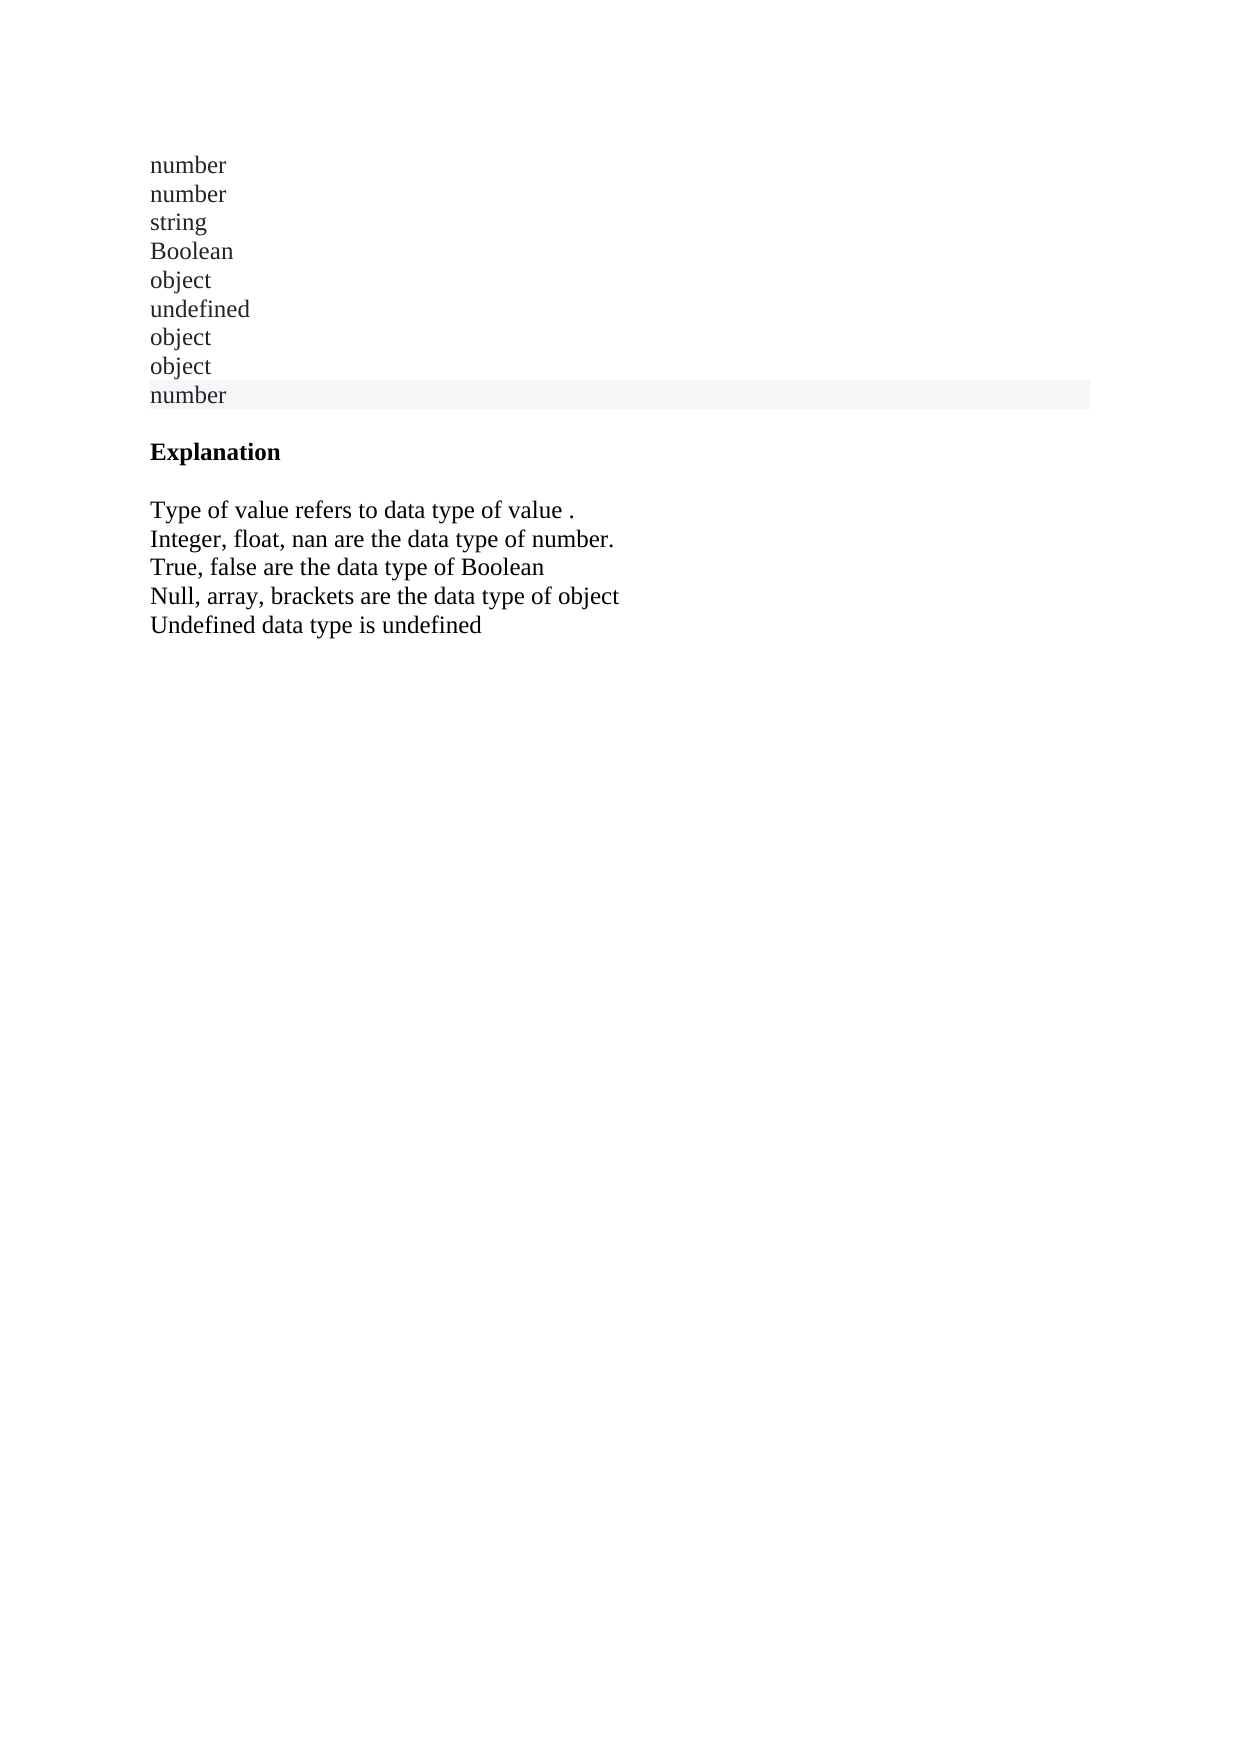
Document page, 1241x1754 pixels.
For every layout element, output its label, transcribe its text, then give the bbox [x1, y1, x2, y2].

text object [150, 265, 1090, 294]
text object [150, 351, 1090, 380]
text Null, array, brackets are the data type of object [150, 581, 1090, 610]
text Undefined data type is undefined [150, 610, 1090, 639]
text number [150, 380, 1090, 409]
text Boolean [150, 236, 1090, 265]
text number [150, 179, 1090, 207]
text string [150, 207, 1090, 236]
text True, false are the data type of Boolean [150, 552, 1090, 581]
text Explanation [150, 437, 1090, 466]
text number [150, 150, 1090, 179]
text object [150, 322, 1090, 351]
text undefined [150, 294, 1090, 322]
text Type of value refers to data type of value . [150, 495, 1090, 524]
text Integer, float, nan are the data type of number. [150, 524, 1090, 552]
